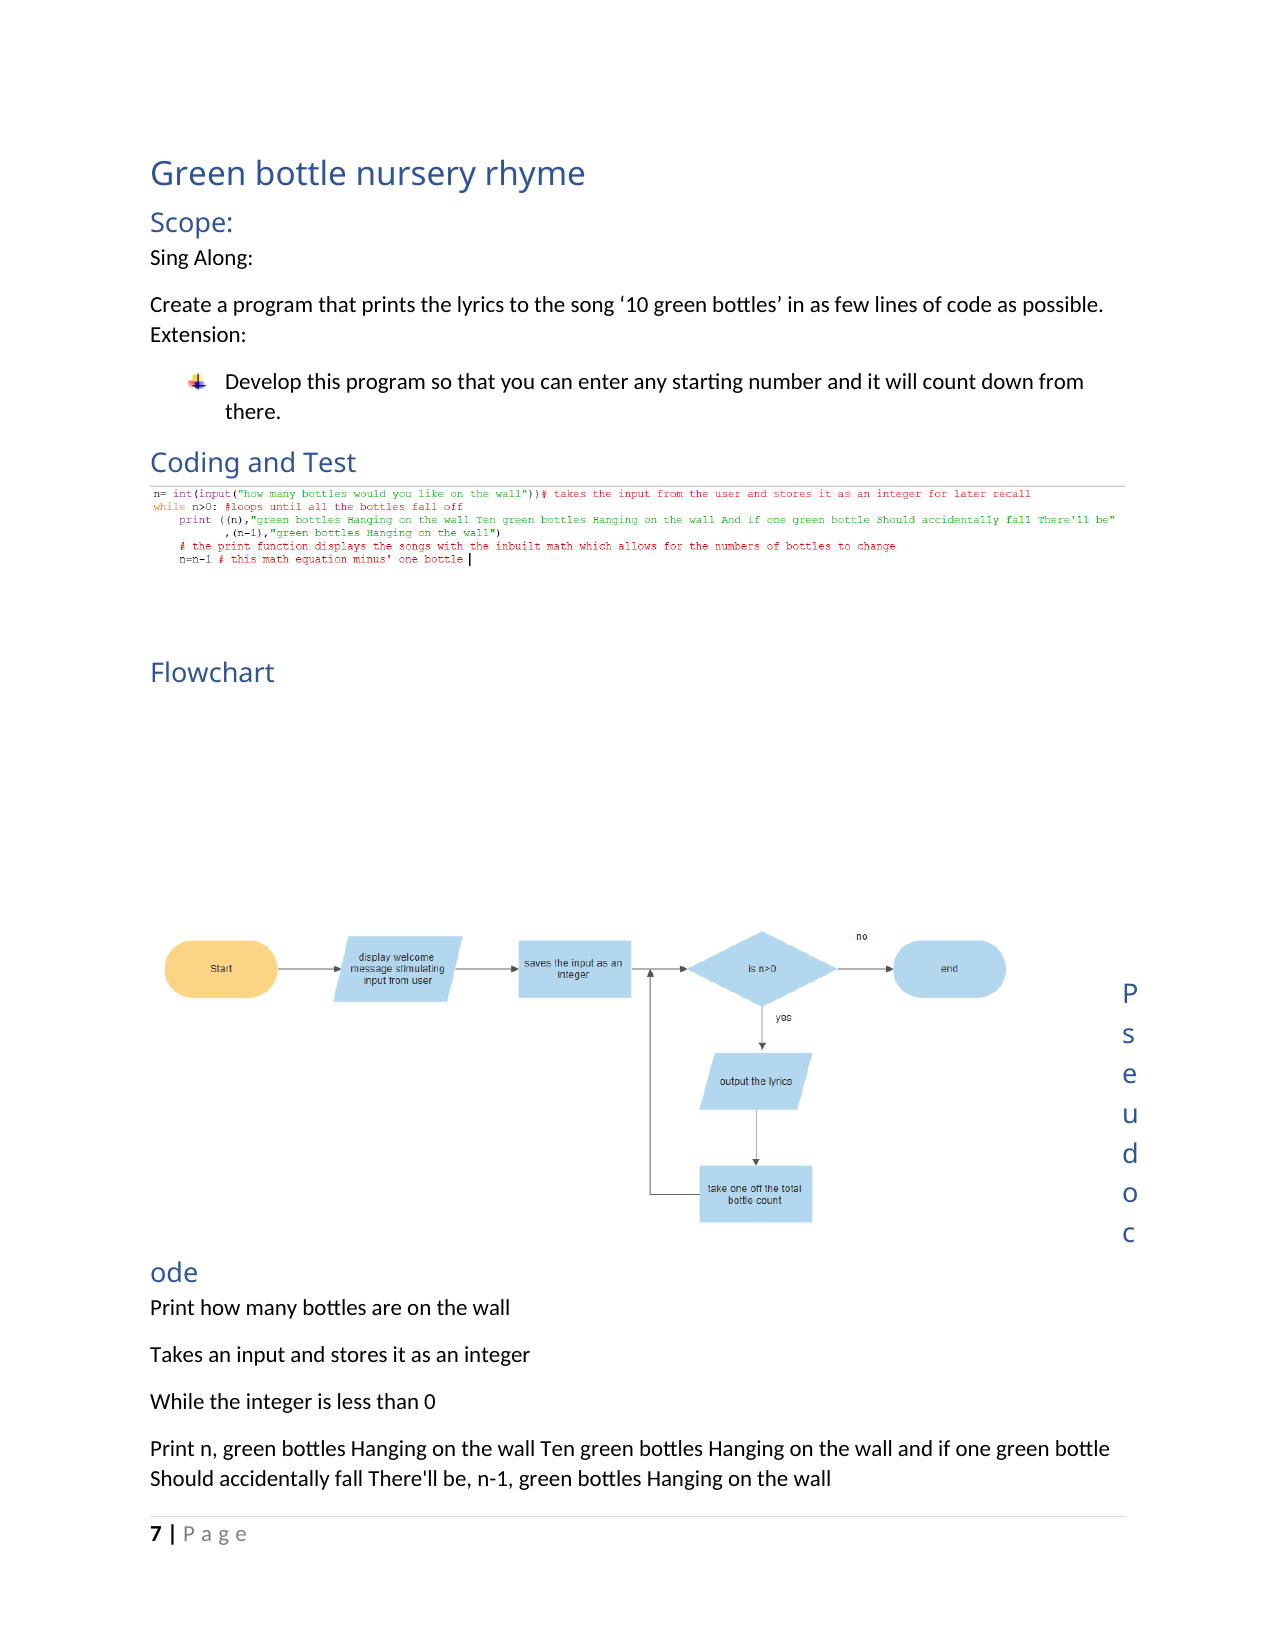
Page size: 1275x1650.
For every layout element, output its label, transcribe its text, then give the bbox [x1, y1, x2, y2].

picture [188, 372, 206, 390]
picture [150, 483, 1125, 589]
subtitle Scope: [150, 203, 1125, 240]
text Sing Along: [150, 243, 1125, 271]
list Develop this program so that you can enter any starting number and it will count down from there. [187, 367, 1125, 425]
subtitle Flowchart [150, 654, 1125, 691]
text Create a program that prints the lyrics to the song ‘10 green bottles’ in as few lines of code as possible. Extension: [150, 290, 1125, 348]
text Print n, green bottles Hanging on the wall Ten green bottles Hanging on the wall and if one green bottle Should accidentally fall There'll be, n-1, green bottles Hanging on the wall [150, 1434, 1125, 1492]
subtitle Green bottle nursery rhyme [150, 150, 1125, 195]
subtitle Coding and Test [150, 444, 1125, 481]
subtitle Pseudocode [150, 1236, 1125, 1290]
text Print how many bottles are on the wall [150, 1293, 1125, 1321]
text Takes an input and stores it as an integer [150, 1340, 1125, 1368]
picture [150, 697, 1122, 1244]
text While the integer is less than 0 [150, 1387, 1125, 1415]
